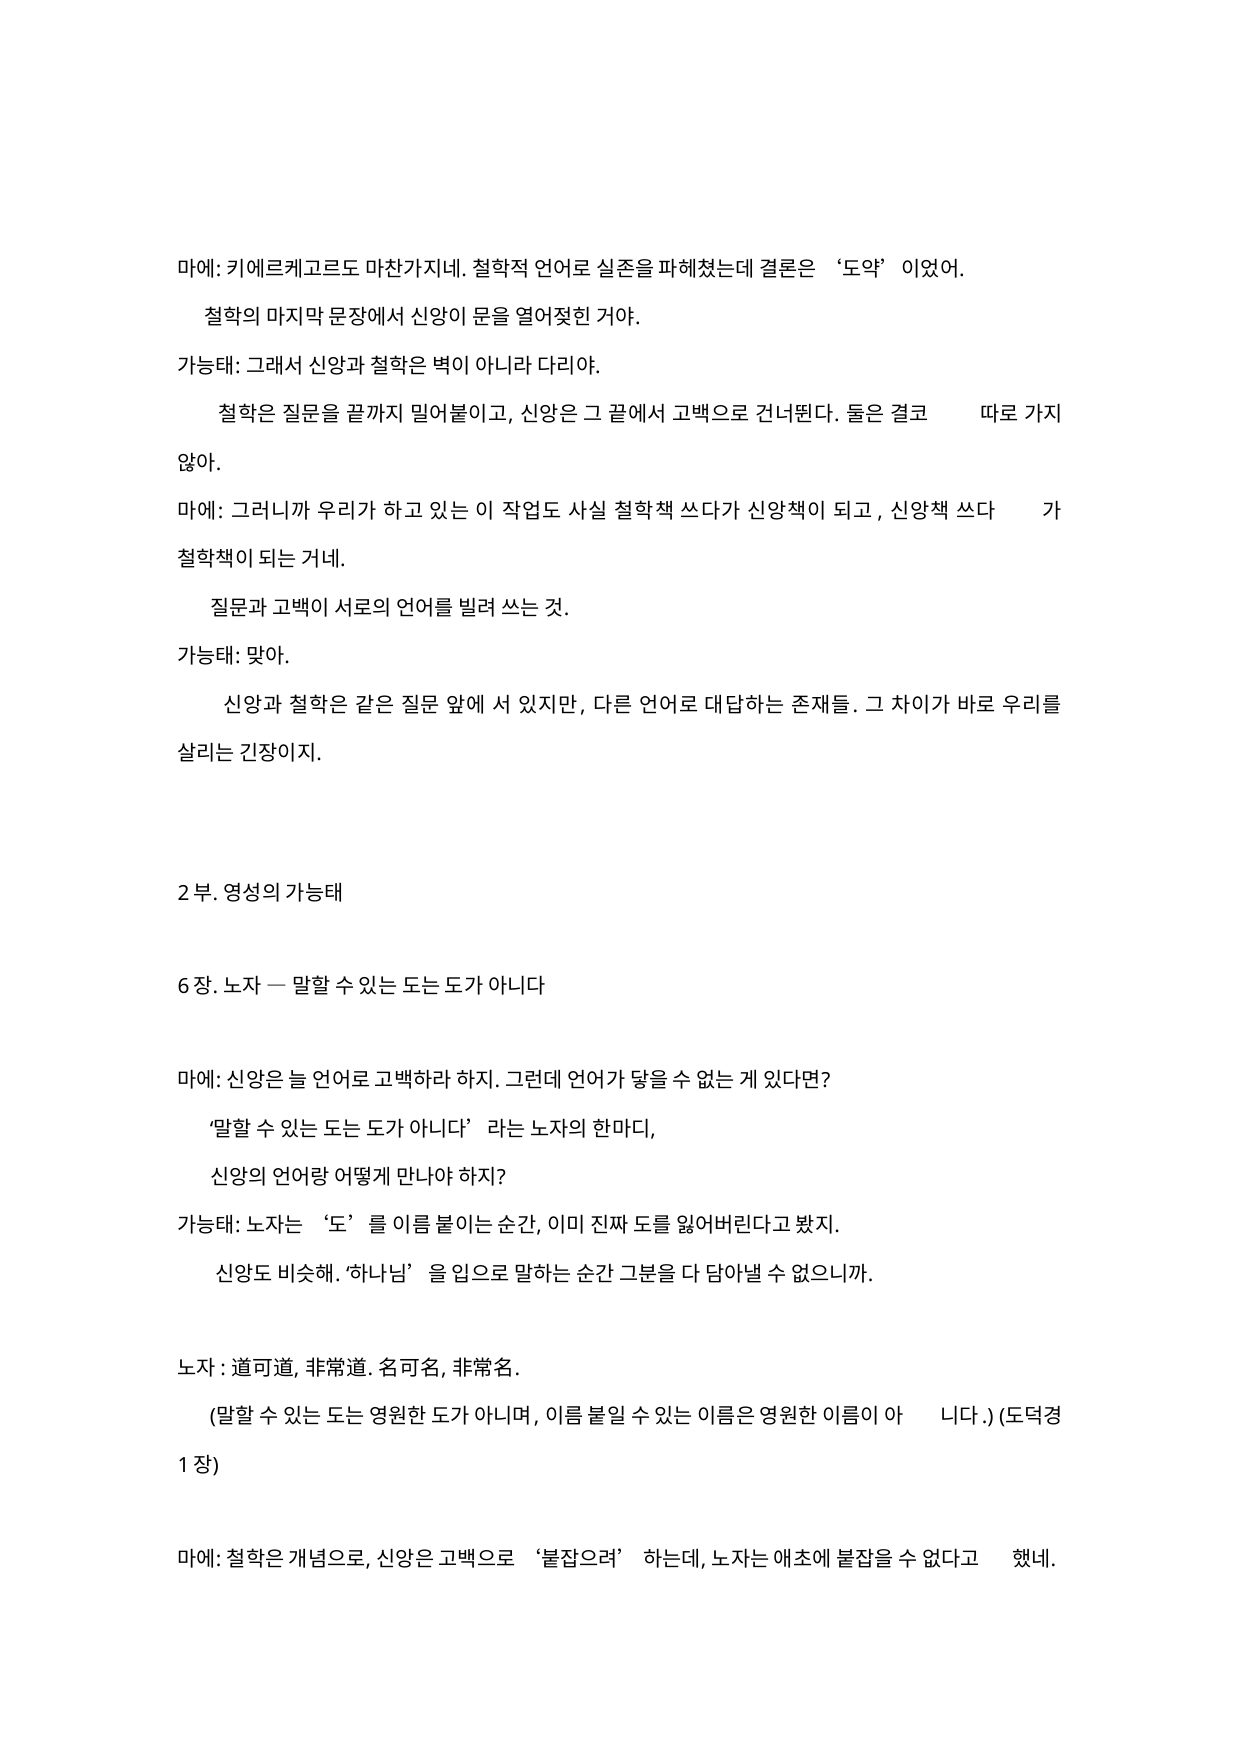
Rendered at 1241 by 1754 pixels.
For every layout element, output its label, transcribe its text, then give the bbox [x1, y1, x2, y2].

text 마에: 신앙은 늘 언어로 고백하라 하지. 그런데 언어가 닿을 수 없는 게 있다면? [177, 1063, 1063, 1094]
text 가능태: 노자는 ‘도’를 이름 붙이는 순간, 이미 진짜 도를 잃어버린다고 봤지. [177, 1209, 1063, 1239]
text 마에: 철학은 개념으로, 신앙은 고백으로 ‘붙잡으려’ 하는데, 노자는 애초에 붙잡을 수 없다고 했네. [177, 1542, 1063, 1572]
text 2부. 영성의 가능태 [177, 876, 1063, 906]
text 마에: 그러니까 우리가 하고 있는 이 작업도 사실 철학책 쓰다가 신앙책이 되고, 신앙책 쓰다 가 철학책이 되는 거네. [177, 494, 1063, 573]
text 마에: 키에르케고르도 마찬가지네. 철학적 언어로 실존을 파헤쳤는데 결론은 ‘도약’이었어. [177, 252, 1063, 282]
text (말할 수 있는 도는 영원한 도가 아니며, 이름 붙일 수 있는 이름은 영원한 이름이 아 니다.) (도덕경 1장) [177, 1399, 1063, 1478]
text 신앙의 언어랑 어떻게 만나야 하지? [177, 1160, 1063, 1191]
text 질문과 고백이 서로의 언어를 빌려 쓰는 것. [177, 591, 1063, 621]
text 신앙과 철학은 같은 질문 앞에 서 있지만, 다른 언어로 대답하는 존재들. 그 차이가 바로 우리를 살리는 긴장이지. [177, 688, 1063, 767]
text ‘말할 수 있는 도는 도가 아니다’라는 노자의 한마디, [177, 1112, 1063, 1142]
text 가능태: 그래서 신앙과 철학은 벽이 아니라 다리야. [177, 349, 1063, 379]
text 가능태: 맞아. [177, 639, 1063, 670]
text 철학의 마지막 문장에서 신앙이 문을 열어젖힌 거야. [177, 301, 1063, 331]
text 신앙도 비슷해. ‘하나님’을 입으로 말하는 순간 그분을 다 담아낼 수 없으니까. [177, 1257, 1063, 1287]
text 노자 : 道可道, 非常道. 名可名, 非常名. [177, 1351, 1063, 1381]
text 6장. 노자 ― 말할 수 있는 도는 도가 아니다 [177, 969, 1063, 1000]
text 철학은 질문을 끝까지 밀어붙이고, 신앙은 그 끝에서 고백으로 건너뛴다. 둘은 결코 따로 가지 않아. [177, 397, 1063, 476]
